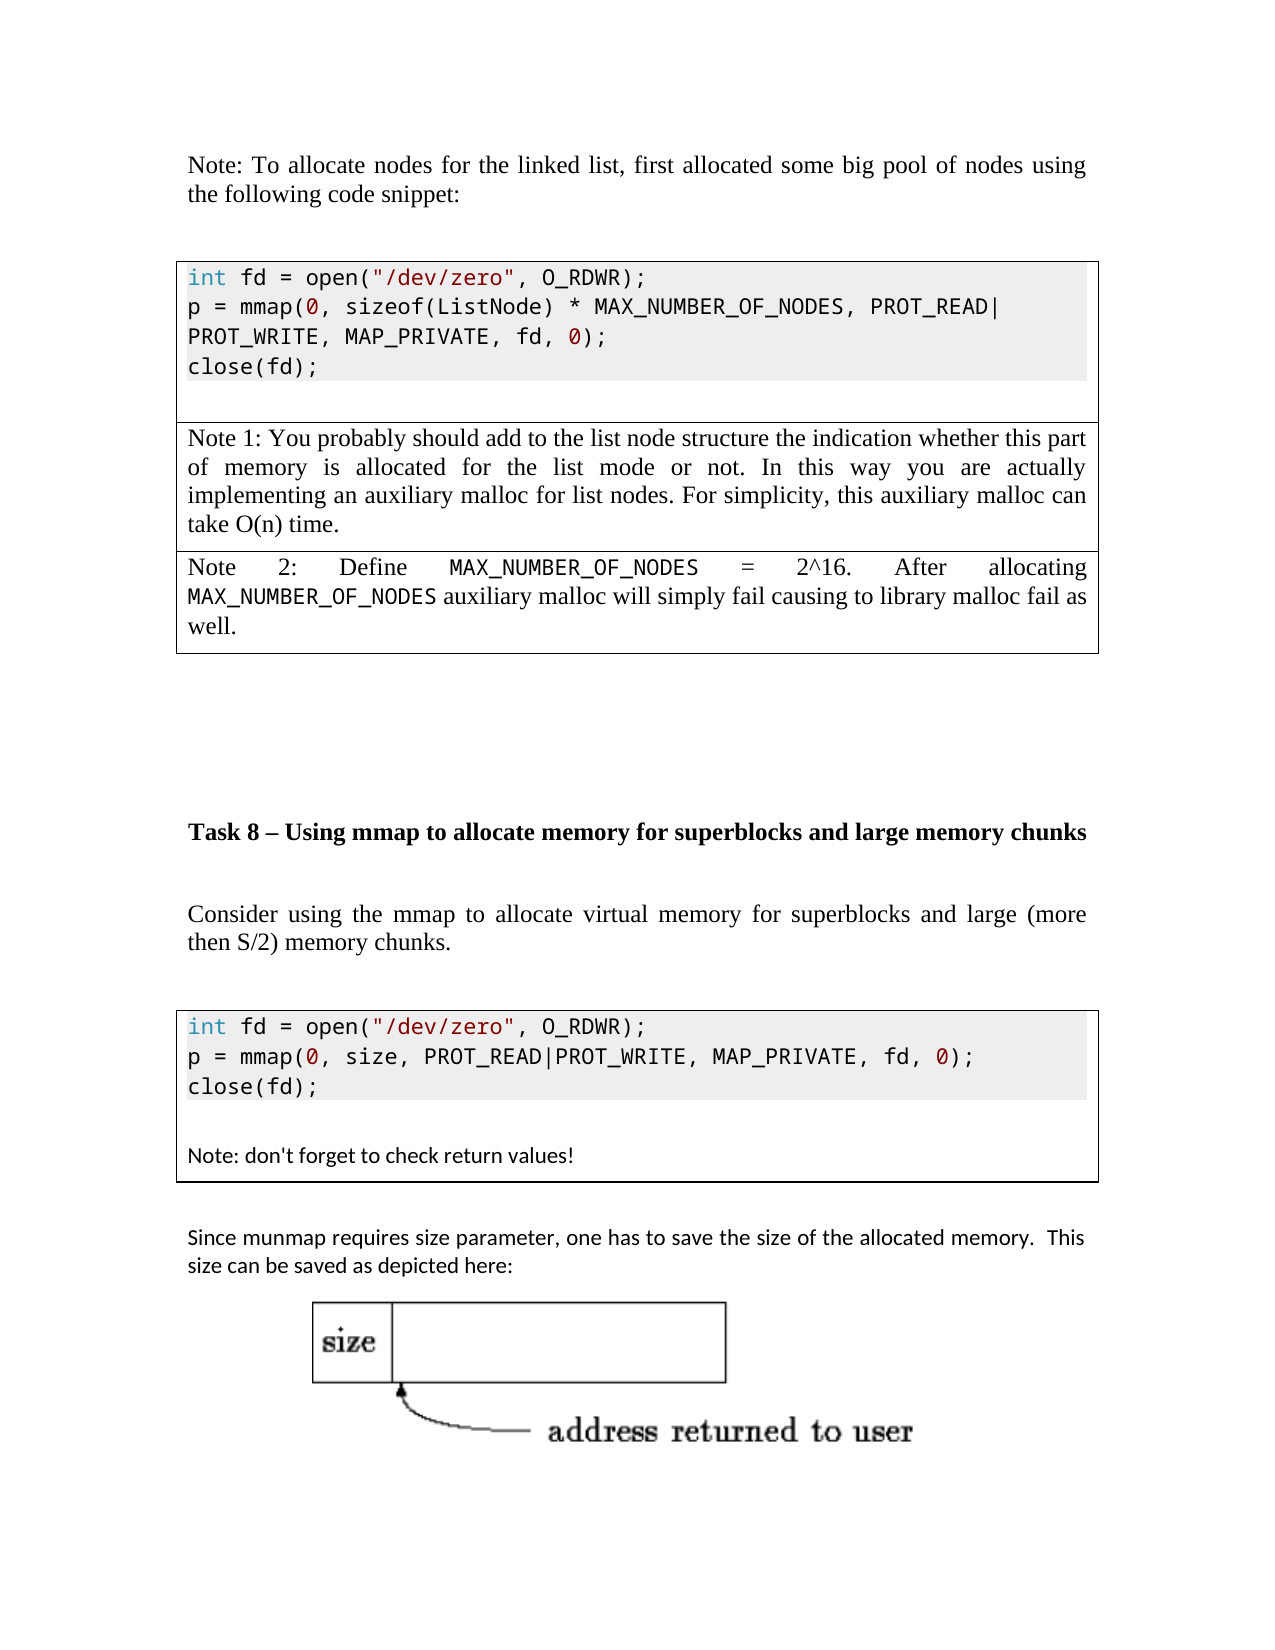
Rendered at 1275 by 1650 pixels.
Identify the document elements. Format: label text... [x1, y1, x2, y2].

text Task 8 – Using mmap to allocate memory for superblocks and large memory chunks [187, 817, 1087, 846]
table_cell Note 2: Define MAX_NUMBER_OF_NODES = 2^16. After allocating MAX_NUMBER_OF_NODES auxiliary malloc will simply fail causing to library malloc fail as well. [177, 552, 1098, 652]
text Consider using the mmap to allocate virtual memory for superblocks and large (more then S/2) memory chunks. [187, 899, 1087, 956]
text Note: To allocate nodes for the linked list, first allocated some big pool of nodes using the following code snippet: [187, 150, 1087, 207]
table_header int fd = open("/dev/zero", O_RDWR); p = mmap(0, sizeof(ListNode) * MAX_NUMBER_OF_NODES, PROT_READ|PROT_WRITE, MAP_PRIVATE, fd, 0); close(fd); [177, 262, 1098, 422]
table_header int fd = open("/dev/zero", O_RDWR); p = mmap(0, size, PROT_READ|PROT_WRITE, MAP_PRIVATE, fd, 0); close(fd); Note: don't forget to check return values! [177, 1011, 1098, 1181]
picture [312, 1291, 963, 1478]
table_cell Note 1: You probably should add to the list node structure the indication whether this part of memory is allocated for the list mode or not. In this way you are actually implementing an auxiliary malloc for list nodes. For simplicity, this auxiliary malloc can take O(n) time. [177, 423, 1098, 551]
text Since munmap requires size parameter, one has to save the size of the allocated memory. This size can be saved as depicted here: [187, 1223, 1087, 1279]
